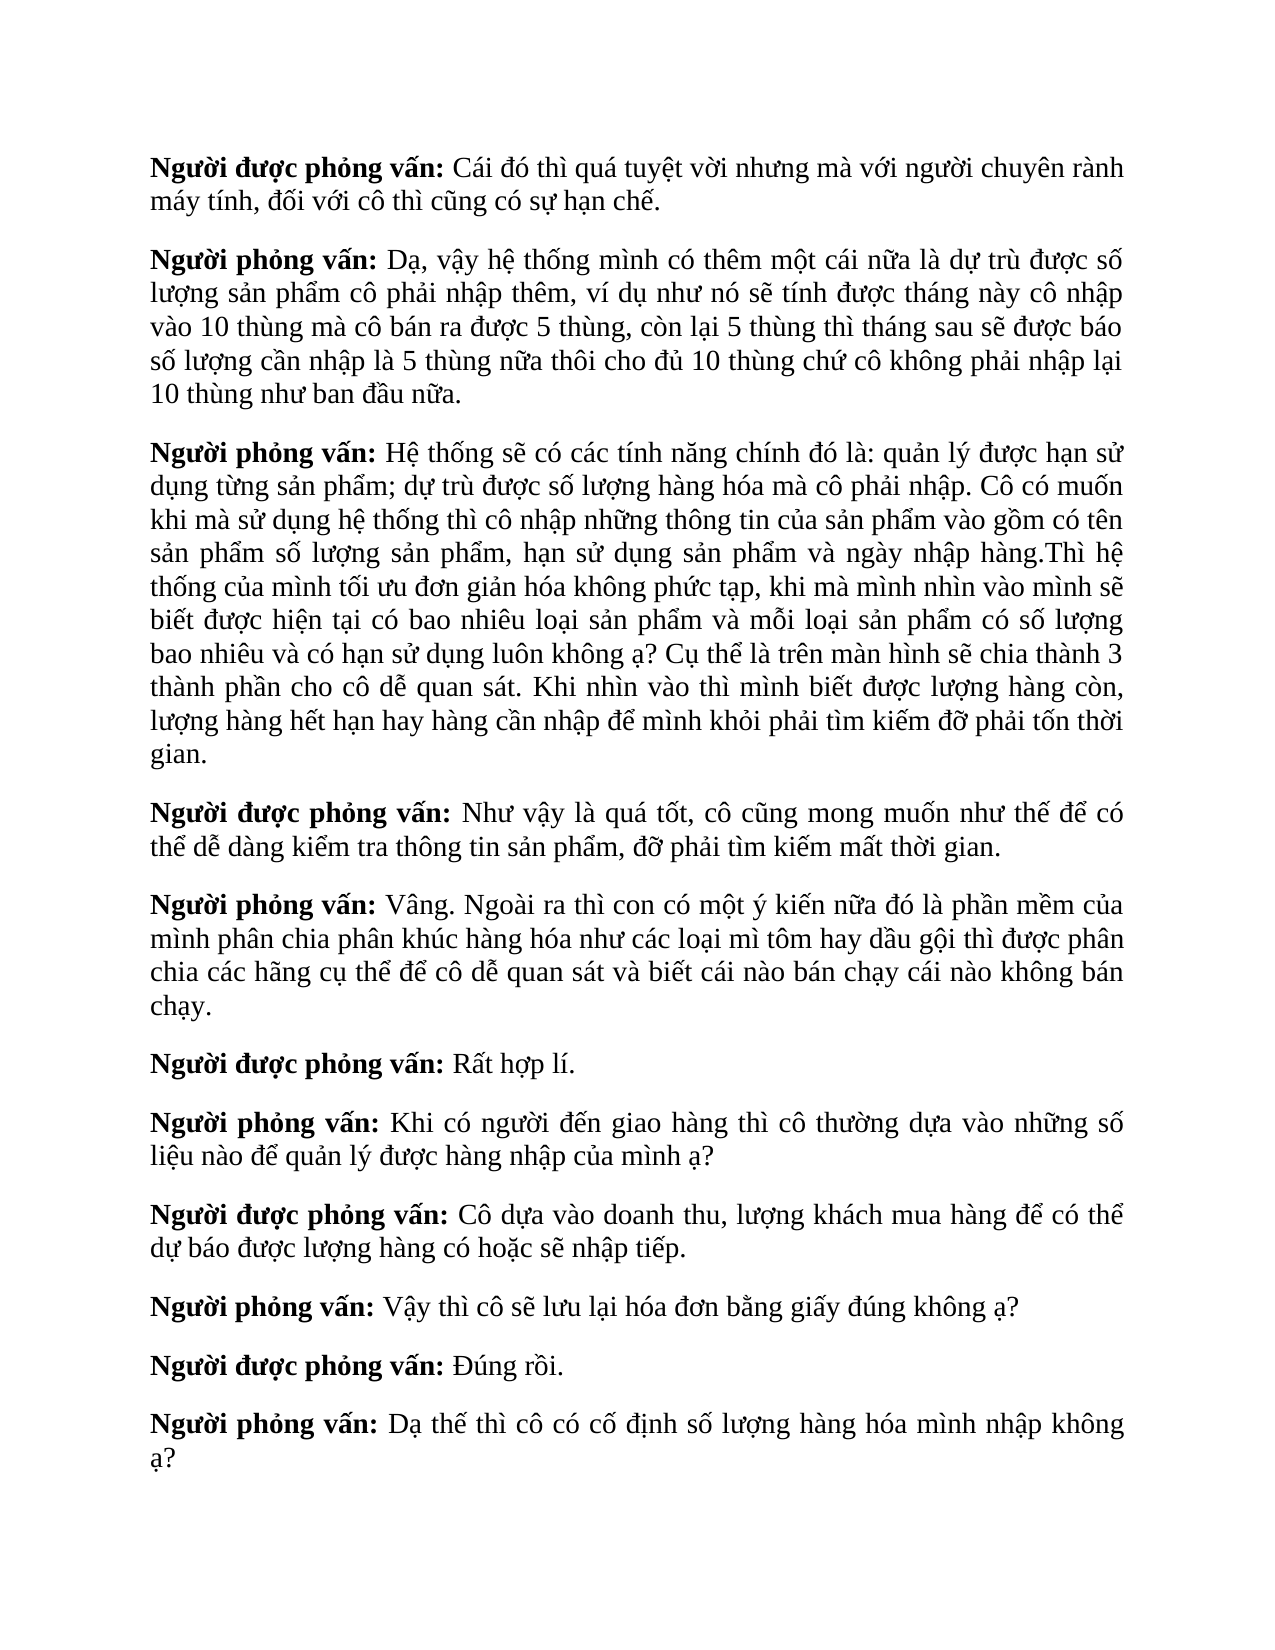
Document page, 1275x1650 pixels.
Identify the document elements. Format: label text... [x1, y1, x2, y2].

text Người phỏng vấn: Vậy thì cô sẽ lưu lại hóa đơn bằng giấy đúng không ạ? [150, 1289, 1125, 1323]
text Người phỏng vấn: Vâng. Ngoài ra thì con có một ý kiến nữa đó là phần mềm của mình phân chia phân khúc hàng hóa như các loại mì tôm hay dầu gội thì được phân chia các hãng cụ thể để cô dễ quan sát và biết cái nào bán chạy cái nào không bán chạy. [150, 887, 1125, 1021]
text Người được phỏng vấn: Cái đó thì quá tuyệt vời nhưng mà với người chuyên rành máy tính, đối với cô thì cũng có sự hạn chế. [150, 150, 1125, 217]
text Người được phỏng vấn: Đúng rồi. [150, 1348, 1125, 1381]
text Người được phỏng vấn: Như vậy là quá tốt, cô cũng mong muốn như thế để có thể dễ dàng kiểm tra thông tin sản phẩm, đỡ phải tìm kiếm mất thời gian. [150, 795, 1125, 862]
text Người phỏng vấn: Dạ, vậy hệ thống mình có thêm một cái nữa là dự trù được số lượng sản phẩm cô phải nhập thêm, ví dụ như nó sẽ tính được tháng này cô nhập vào 10 thùng mà cô bán ra được 5 thùng, còn lại 5 thùng thì tháng sau sẽ được báo số lượng cần nhập là 5 thùng nữa thôi cho đủ 10 thùng chứ cô không phải nhập lại 10 thùng như ban đầu nữa. [150, 242, 1125, 410]
text Người được phỏng vấn: Cô dựa vào doanh thu, lượng khách mua hàng để có thể dự báo được lượng hàng có hoặc sẽ nhập tiếp. [150, 1197, 1125, 1264]
text Người phỏng vấn: Khi có người đến giao hàng thì cô thường dựa vào những số liệu nào để quản lý được hàng nhập của mình ạ? [150, 1105, 1125, 1172]
text Người được phỏng vấn: Rất hợp lí. [150, 1046, 1125, 1080]
text Người phỏng vấn: Hệ thống sẽ có các tính năng chính đó là: quản lý được hạn sử dụng từng sản phẩm; dự trù được số lượng hàng hóa mà cô phải nhập. Cô có muốn khi mà sử dụng hệ thống thì cô nhập những thông tin của sản phẩm vào gồm có tên sản phẩm số lượng sản phẩm, hạn sử dụng sản phẩm và ngày nhập hàng.Thì hệ thống của mình tối ưu đơn giản hóa không phức tạp, khi mà mình nhìn vào mình sẽ biết được hiện tại có bao nhiêu loại sản phẩm và mỗi loại sản phẩm có số lượng bao nhiêu và có hạn sử dụng luôn không ạ? Cụ thể là trên màn hình sẽ chia thành 3 thành phần cho cô dễ quan sát. Khi nhìn vào thì mình biết được lượng hàng còn, lượng hàng hết hạn hay hàng cần nhập để mình khỏi phải tìm kiếm đỡ phải tốn thời gian. [150, 435, 1125, 770]
text Người phỏng vấn: Dạ thế thì cô có cố định số lượng hàng hóa mình nhập không ạ? [150, 1406, 1125, 1473]
